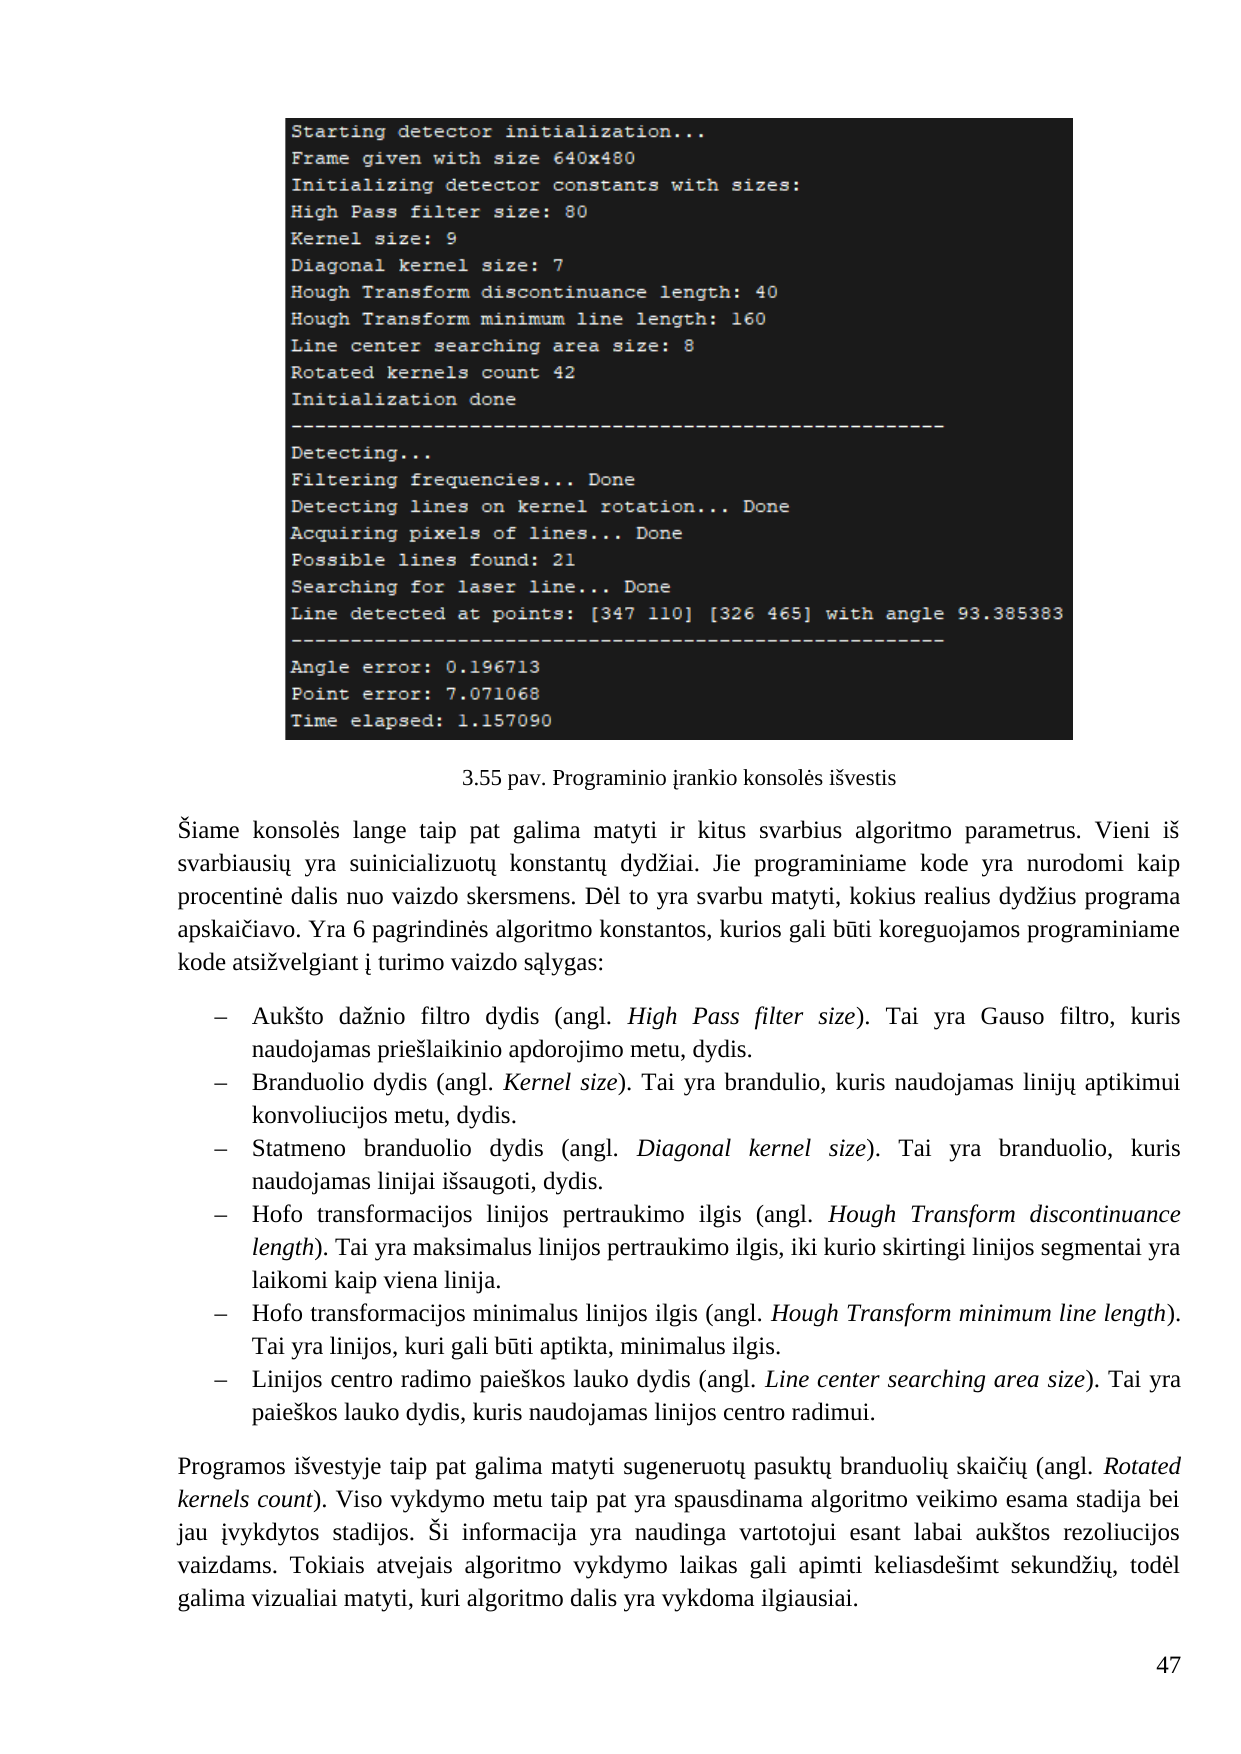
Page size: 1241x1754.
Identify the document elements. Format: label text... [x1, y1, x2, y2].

picture [285, 118, 1073, 740]
list Branduolio dydis (angl. Kernel size). Tai yra brandulio, kuris naudojamas linijų aptikimui konvoliucijos metu, dydis. [214, 1067, 1181, 1129]
list Hofo transformacijos linijos pertraukimo ilgis (angl. Hough Transform discontinuance length). Tai yra maksimalus linijos pertraukimo ilgis, iki kurio skirtingi linijos segmentai yra laikomi kaip viena linija. [214, 1199, 1181, 1294]
list Hofo transformacijos minimalus linijos ilgis (angl. Hough Transform minimum line length). Tai yra linijos, kuri gali būti aptikta, minimalus ilgis. [214, 1298, 1181, 1360]
text Programos išvestyje taip pat galima matyti sugeneruotų pasuktų branduolių skaičių (angl. Rotated kernels count). Viso vykdymo metu taip pat yra spausdinama algoritmo veikimo esama stadija bei jau įvykdytos stadijos. Ši informacija yra naudinga vartotojui esant labai aukštos rezoliucijos vaizdams. Tokiais atvejais algoritmo vykdymo laikas gali apimti keliasdešimt sekundžių, todėl galima vizualiai matyti, kuri algoritmo dalis yra vykdoma ilgiausiai. [177, 1451, 1181, 1612]
list Statmeno branduolio dydis (angl. Diagonal kernel size). Tai yra branduolio, kuris naudojamas linijai išsaugoti, dydis. [214, 1133, 1181, 1195]
list Linijos centro radimo paieškos lauko dydis (angl. Line center searching area size). Tai yra paieškos lauko dydis, kuris naudojamas linijos centro radimui. [214, 1364, 1181, 1426]
text Šiame konsolės lange taip pat galima matyti ir kitus svarbius algoritmo parametrus. Vieni iš svarbiausių yra suinicializuotų konstantų dydžiai. Jie programiniame kode yra nurodomi kaip procentinė dalis nuo vaizdo skersmens. Dėl to yra svarbu matyti, kokius realius dydžius programa apskaičiavo. Yra 6 pagrindinės algoritmo konstantos, kurios gali būti koreguojamos programiniame kode atsižvelgiant į turimo vaizdo sąlygas: [177, 815, 1181, 976]
list Aukšto dažnio filtro dydis (angl. High Pass filter size). Tai yra Gauso filtro, kuris naudojamas priešlaikinio apdorojimo metu, dydis. [214, 1001, 1181, 1063]
